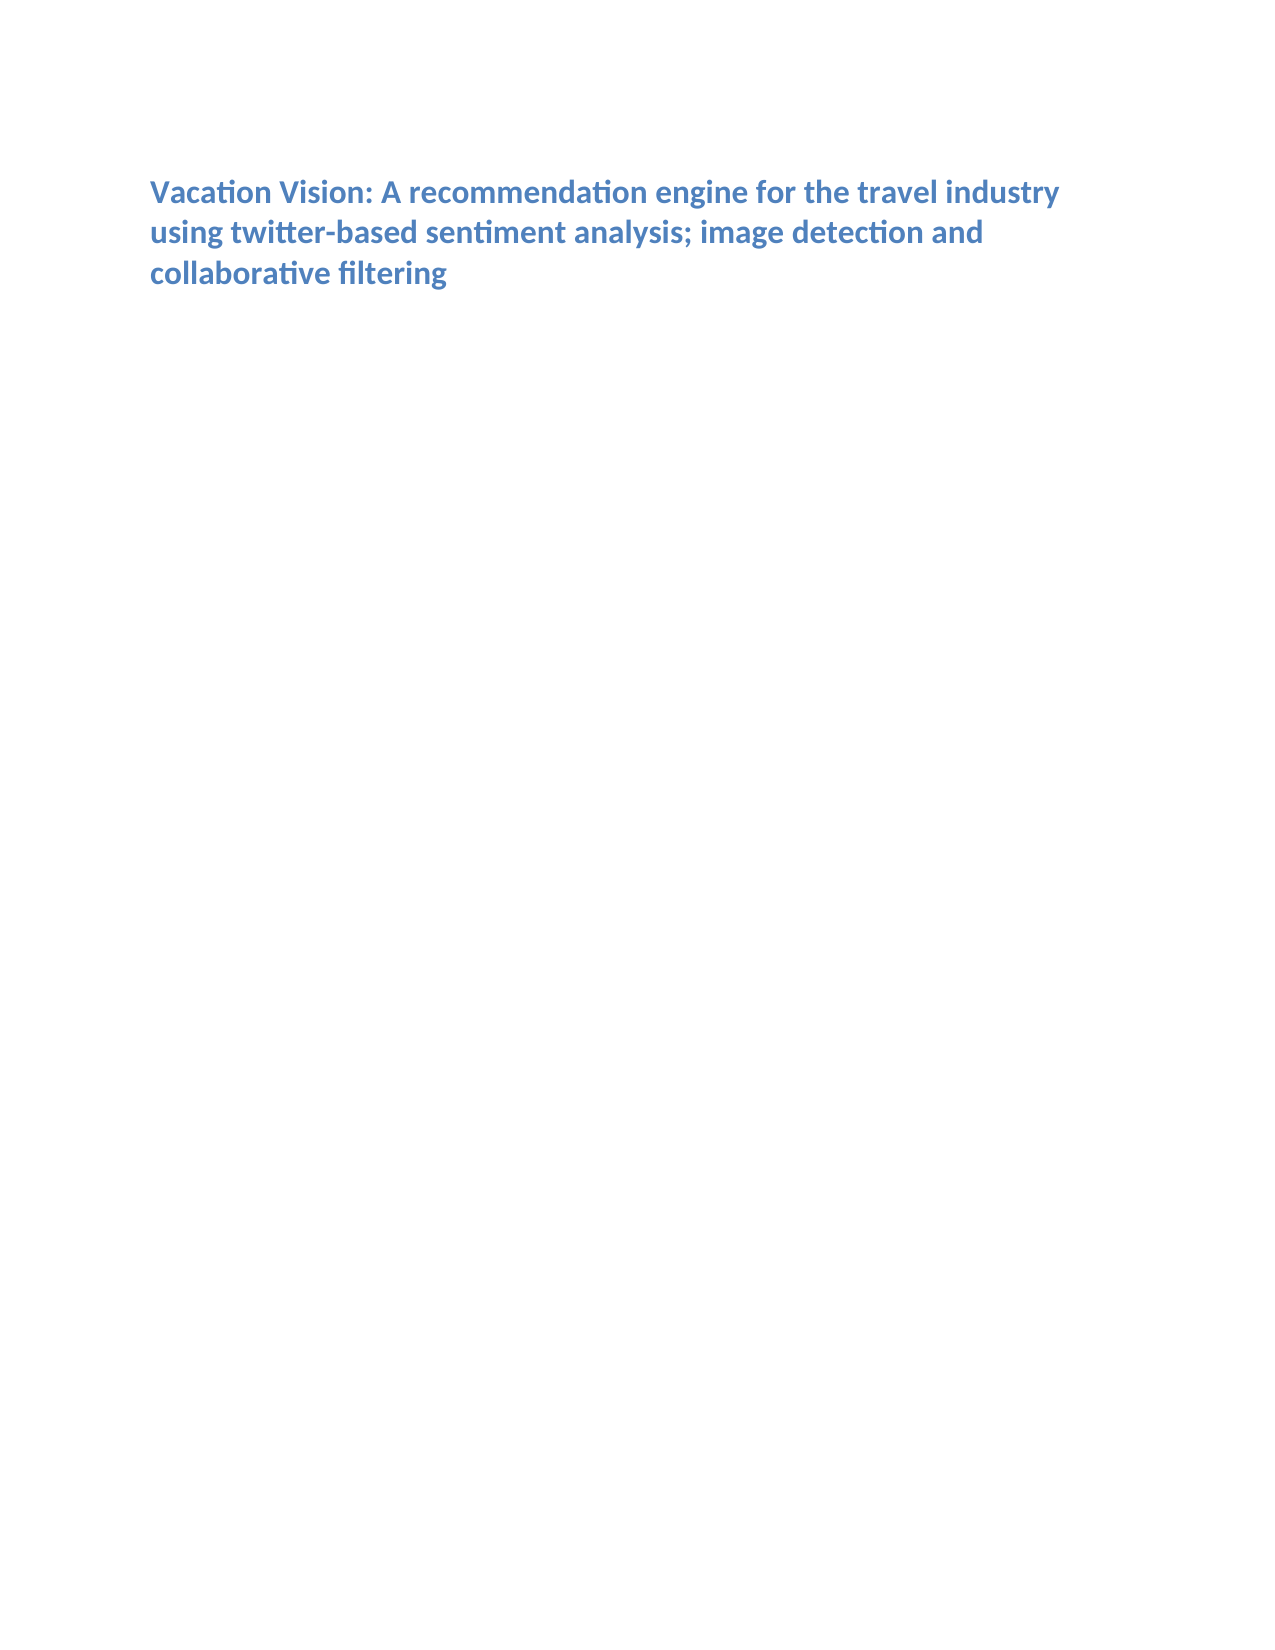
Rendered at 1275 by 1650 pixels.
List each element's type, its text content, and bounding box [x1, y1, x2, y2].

subtitle Vacation Vision: A recommendation engine for the travel industry using twitter-based sentiment analysis; image detection and collaborative filtering [150, 171, 1125, 293]
